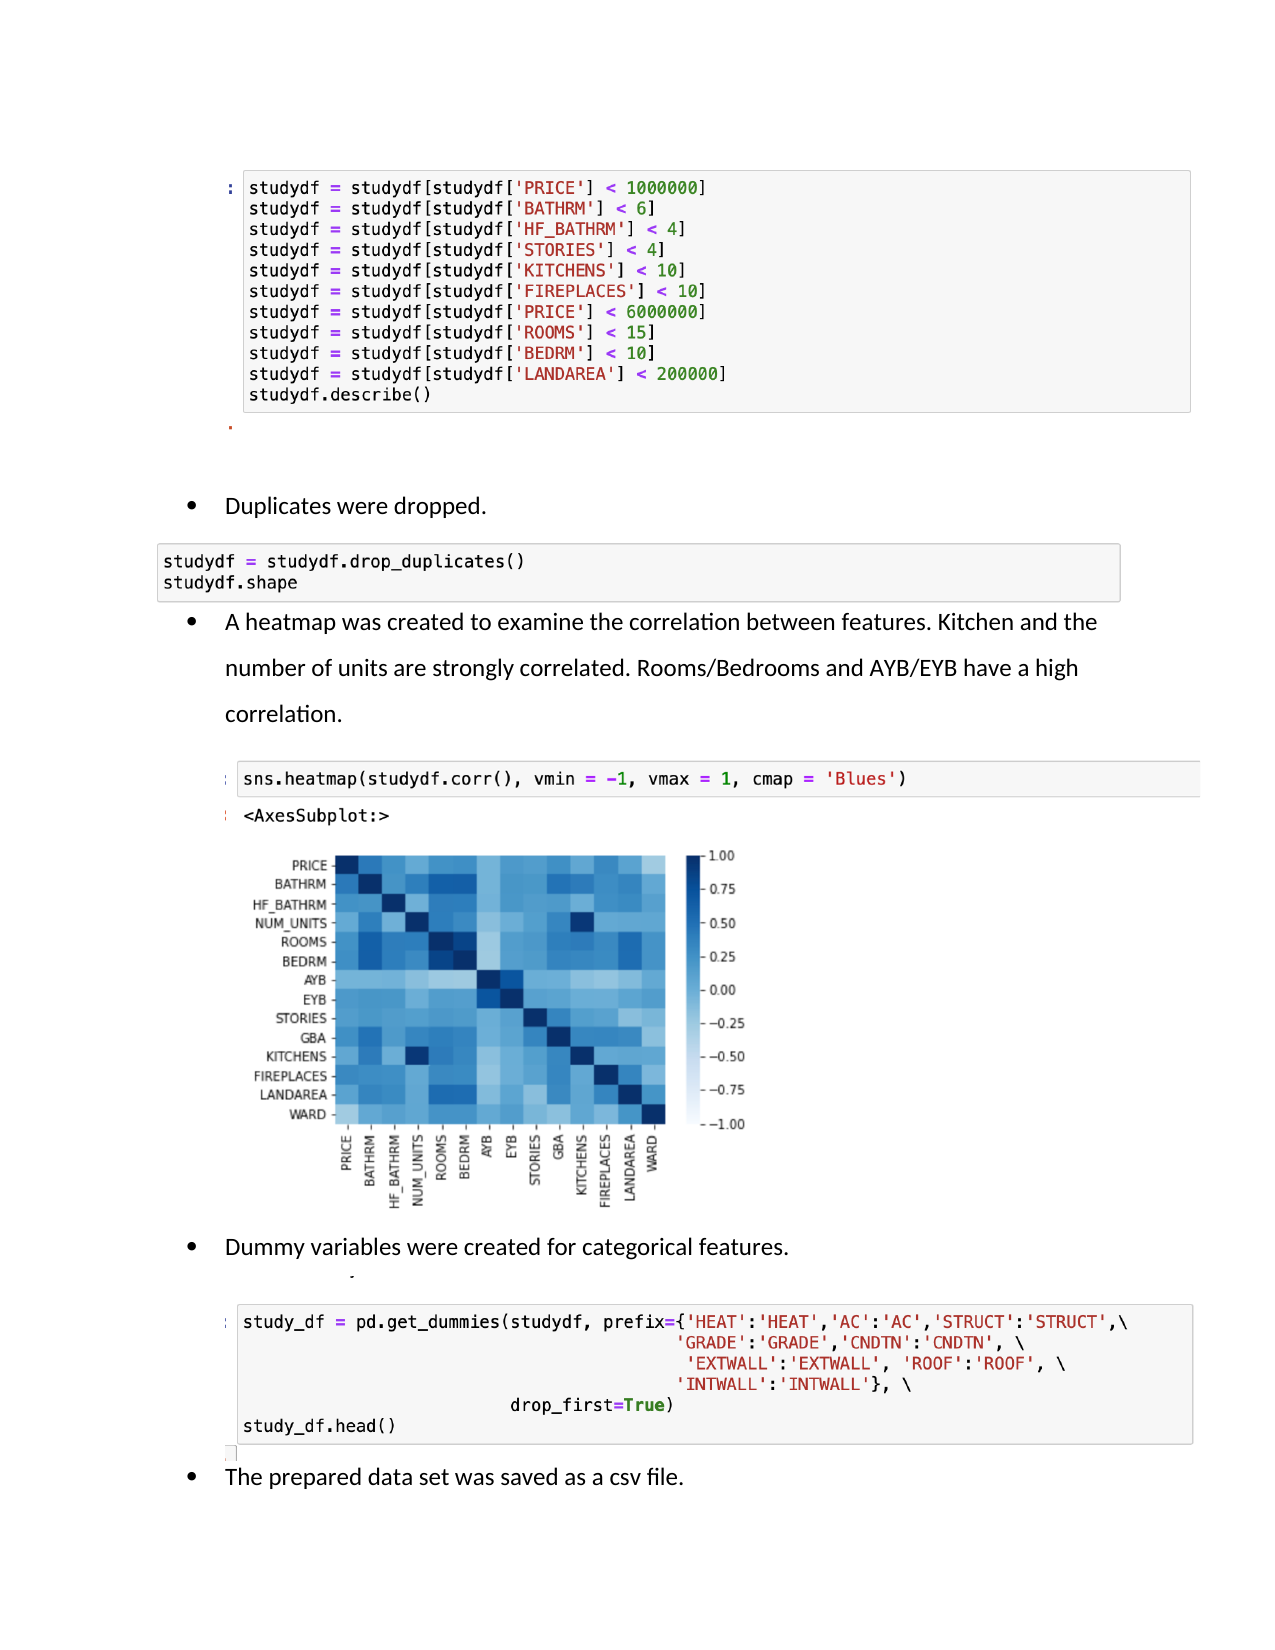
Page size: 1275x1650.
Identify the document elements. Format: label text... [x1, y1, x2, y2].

list A heatmap was created to examine the correlation between features. Kitchen and the number of units are strongly correlated. Rooms/Bedrooms and AYB/EYB have a high correlation. [187, 607, 1125, 728]
picture [225, 150, 1200, 430]
list Duplicates were dropped. [187, 491, 1125, 521]
picture [150, 536, 1125, 607]
picture [225, 1276, 1200, 1461]
list Dummy variables were created for categorical features. [187, 1231, 1125, 1262]
list The prepared data set was saved as a csv file. [187, 1461, 1125, 1492]
picture [225, 743, 1200, 1231]
